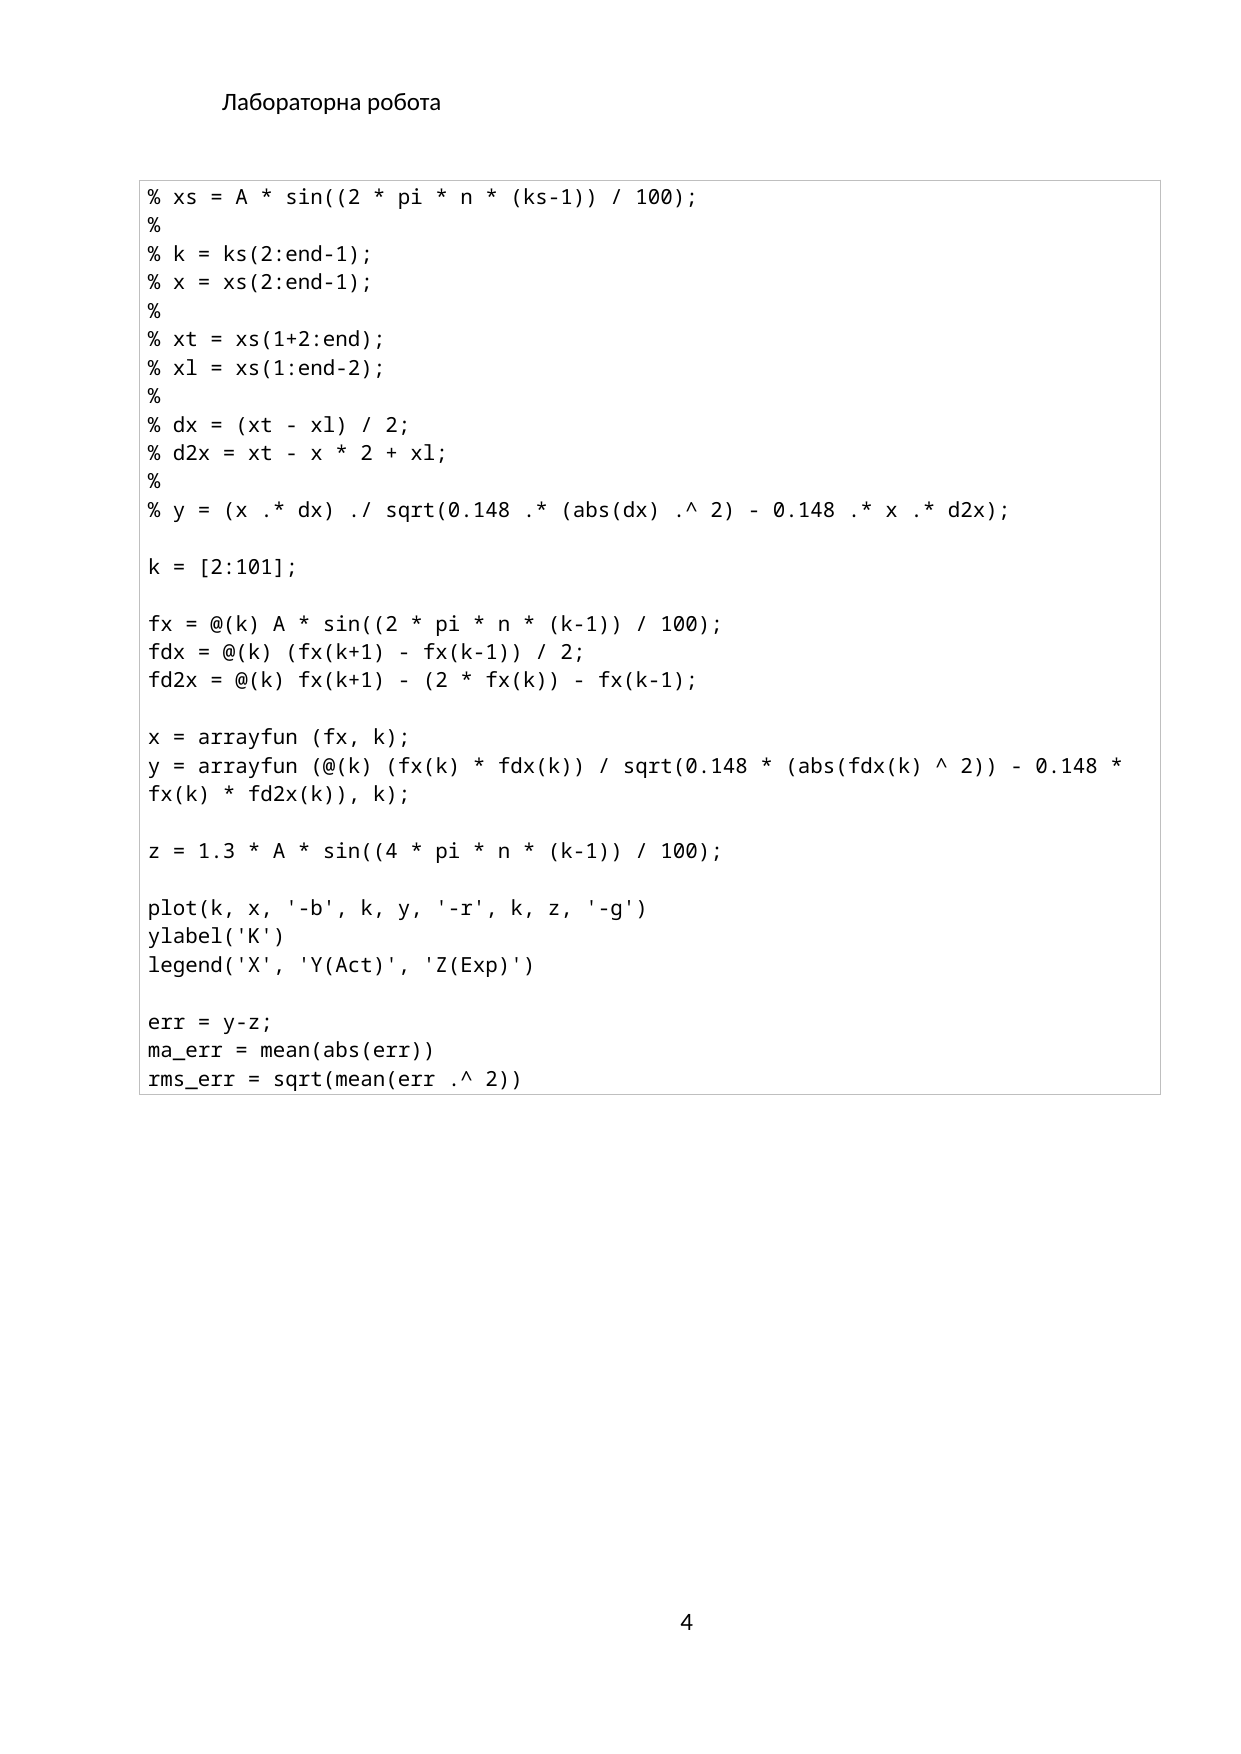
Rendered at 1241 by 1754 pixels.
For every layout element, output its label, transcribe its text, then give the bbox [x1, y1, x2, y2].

text rms_err = sqrt(mean(err .^ 2)) [140, 1061, 1160, 1094]
text % y = (x .* dx) ./ sqrt(0.148 .* (abs(dx) .^ 2) - 0.148 .* x .* d2x); [148, 495, 1152, 523]
text fdx = @(k) (fx(k+1) - fx(k-1)) / 2; [148, 637, 1152, 666]
text x = arrayfun (fx, k); [148, 722, 1152, 751]
text % xl = xs(1:end-2); [148, 353, 1152, 381]
text fd2x = @(k) fx(k+1) - (2 * fx(k)) - fx(k-1); [148, 666, 1152, 694]
text % d2x = xt - x * 2 + xl; [148, 438, 1152, 467]
text % xt = xs(1+2:end); [148, 324, 1152, 353]
text ylabel('K') [148, 922, 1152, 950]
text plot(k, x, '-b', k, y, '-r', k, z, '-g') [148, 893, 1152, 922]
text legend('X', 'Y(Act)', 'Z(Exp)') [148, 950, 1152, 978]
text err = y-z; [148, 1007, 1152, 1035]
text % [148, 211, 1152, 239]
text % xs = A * sin((2 * pi * n * (ks-1)) / 100); [140, 181, 1160, 211]
text % x = xs(2:end-1); [148, 267, 1152, 296]
text % dx = (xt - xl) / 2; [148, 410, 1152, 438]
text fx = @(k) A * sin((2 * pi * n * (k-1)) / 100); [148, 609, 1152, 637]
text % [148, 296, 1152, 324]
text y = arrayfun (@(k) (fx(k) * fdx(k)) / sqrt(0.148 * (abs(fdx(k) ^ 2)) - 0.148 * fx(k) * fd2x(k)), k); [148, 751, 1152, 808]
text % k = ks(2:end-1); [148, 239, 1152, 267]
text z = 1.3 * A * sin((4 * pi * n * (k-1)) / 100); [148, 836, 1152, 865]
text % [148, 467, 1152, 495]
text ma_err = mean(abs(err)) [148, 1035, 1152, 1061]
text % [148, 381, 1152, 410]
text k = [2:101]; [148, 552, 1152, 580]
